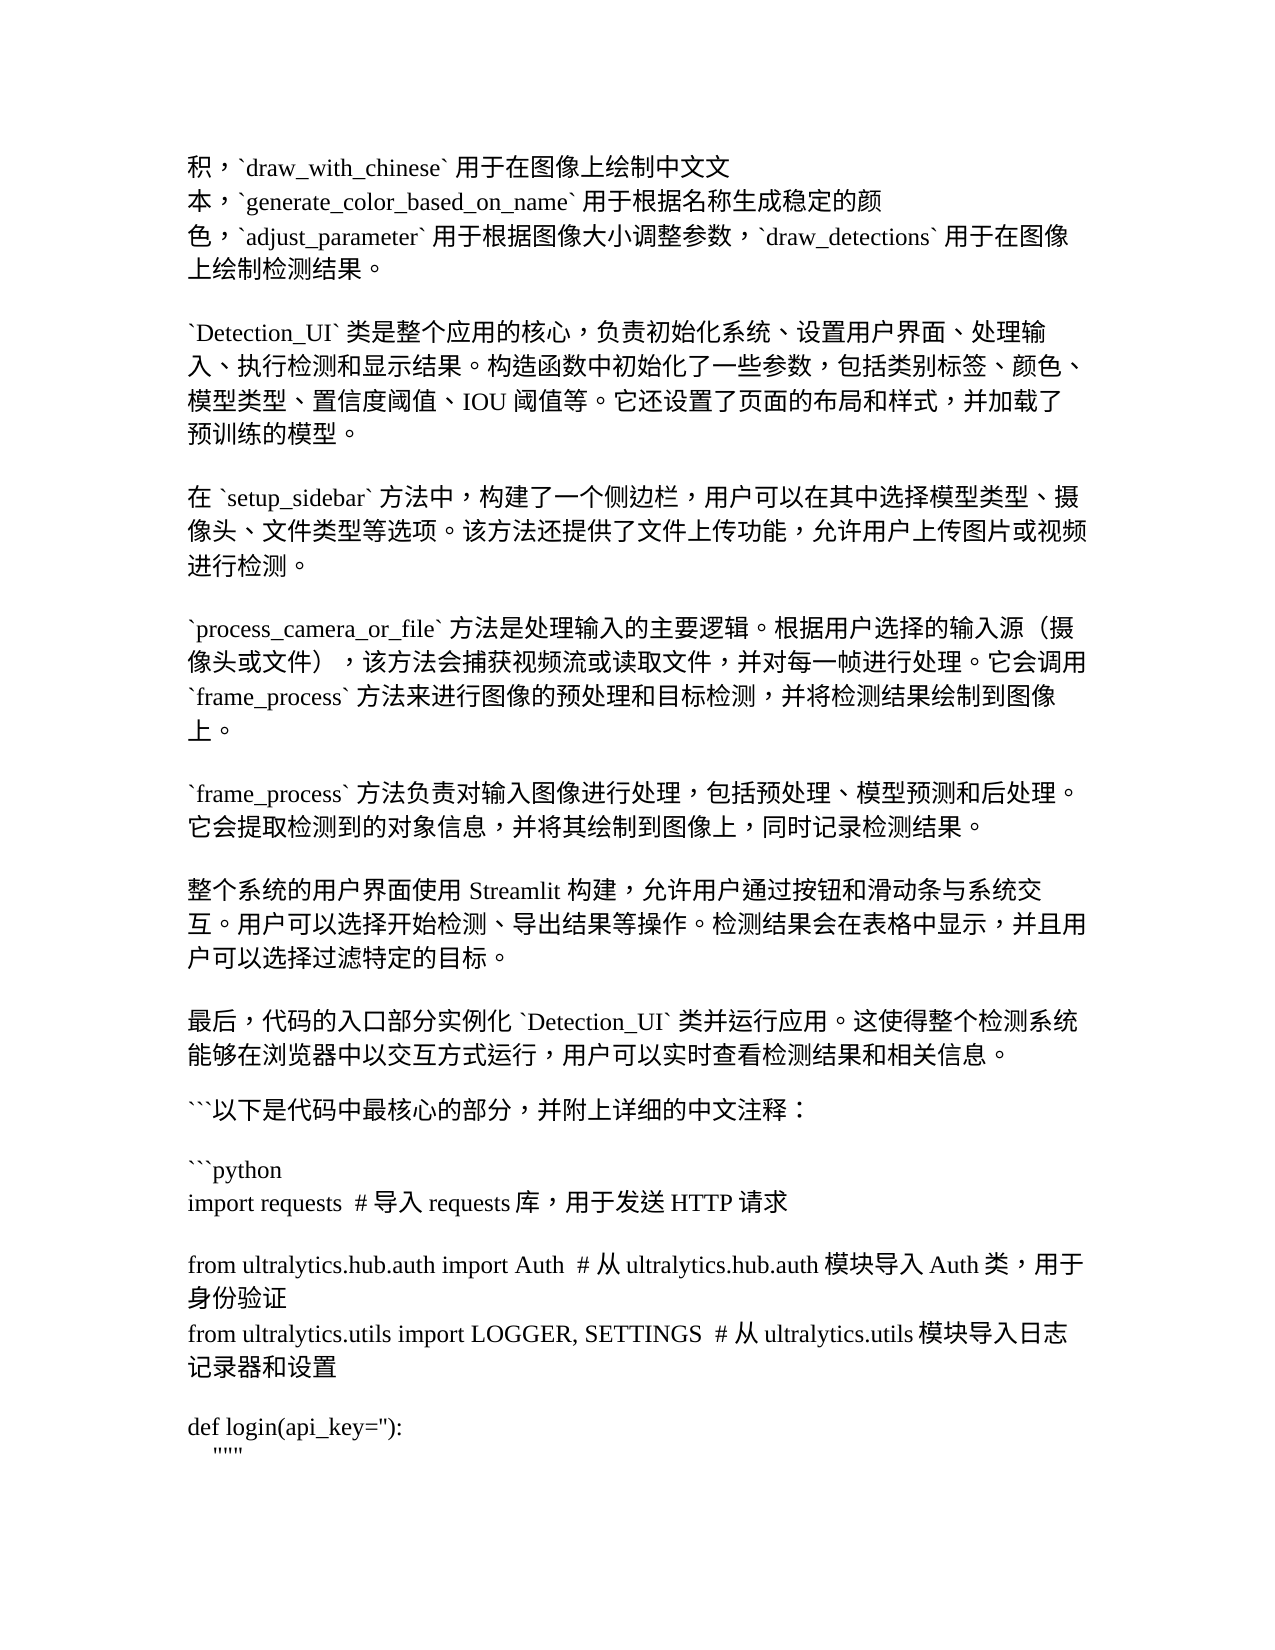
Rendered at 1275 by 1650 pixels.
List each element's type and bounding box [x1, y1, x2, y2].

text [187, 1093, 1087, 1469]
text [187, 150, 1087, 1072]
